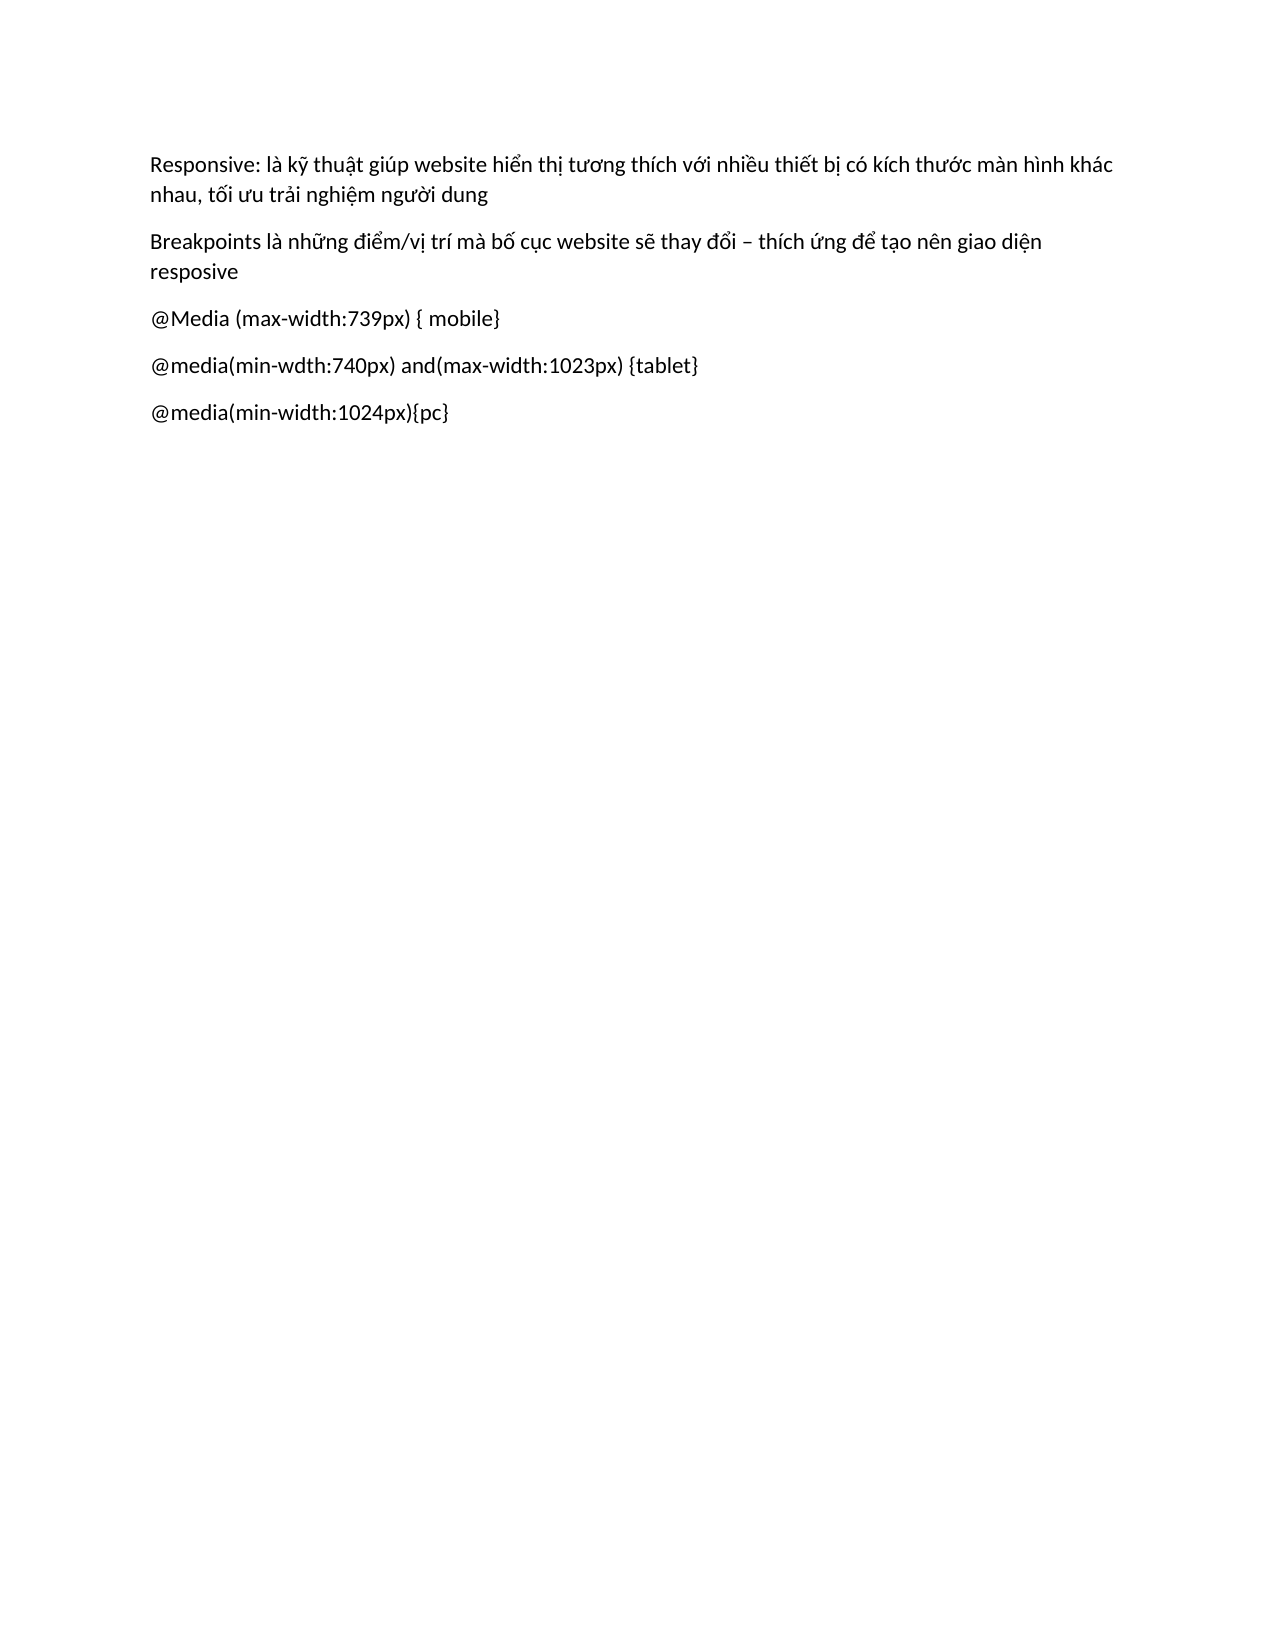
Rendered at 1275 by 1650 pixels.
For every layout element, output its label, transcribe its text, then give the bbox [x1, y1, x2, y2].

text @Media (max-width:739px) { mobile} [150, 304, 1125, 332]
text @media(min-wdth:740px) and(max-width:1023px) {tablet} [150, 351, 1125, 379]
text Responsive: là kỹ thuật giúp website hiển thị tương thích với nhiều thiết bị có kích thước màn hình khác nhau, tối ưu trải nghiệm người dung [150, 150, 1125, 208]
text @media(min-width:1024px){pc} [150, 398, 1125, 426]
text Breakpoints là những điểm/vị trí mà bố cục website sẽ thay đổi – thích ứng để tạo nên giao diện resposive [150, 227, 1125, 285]
